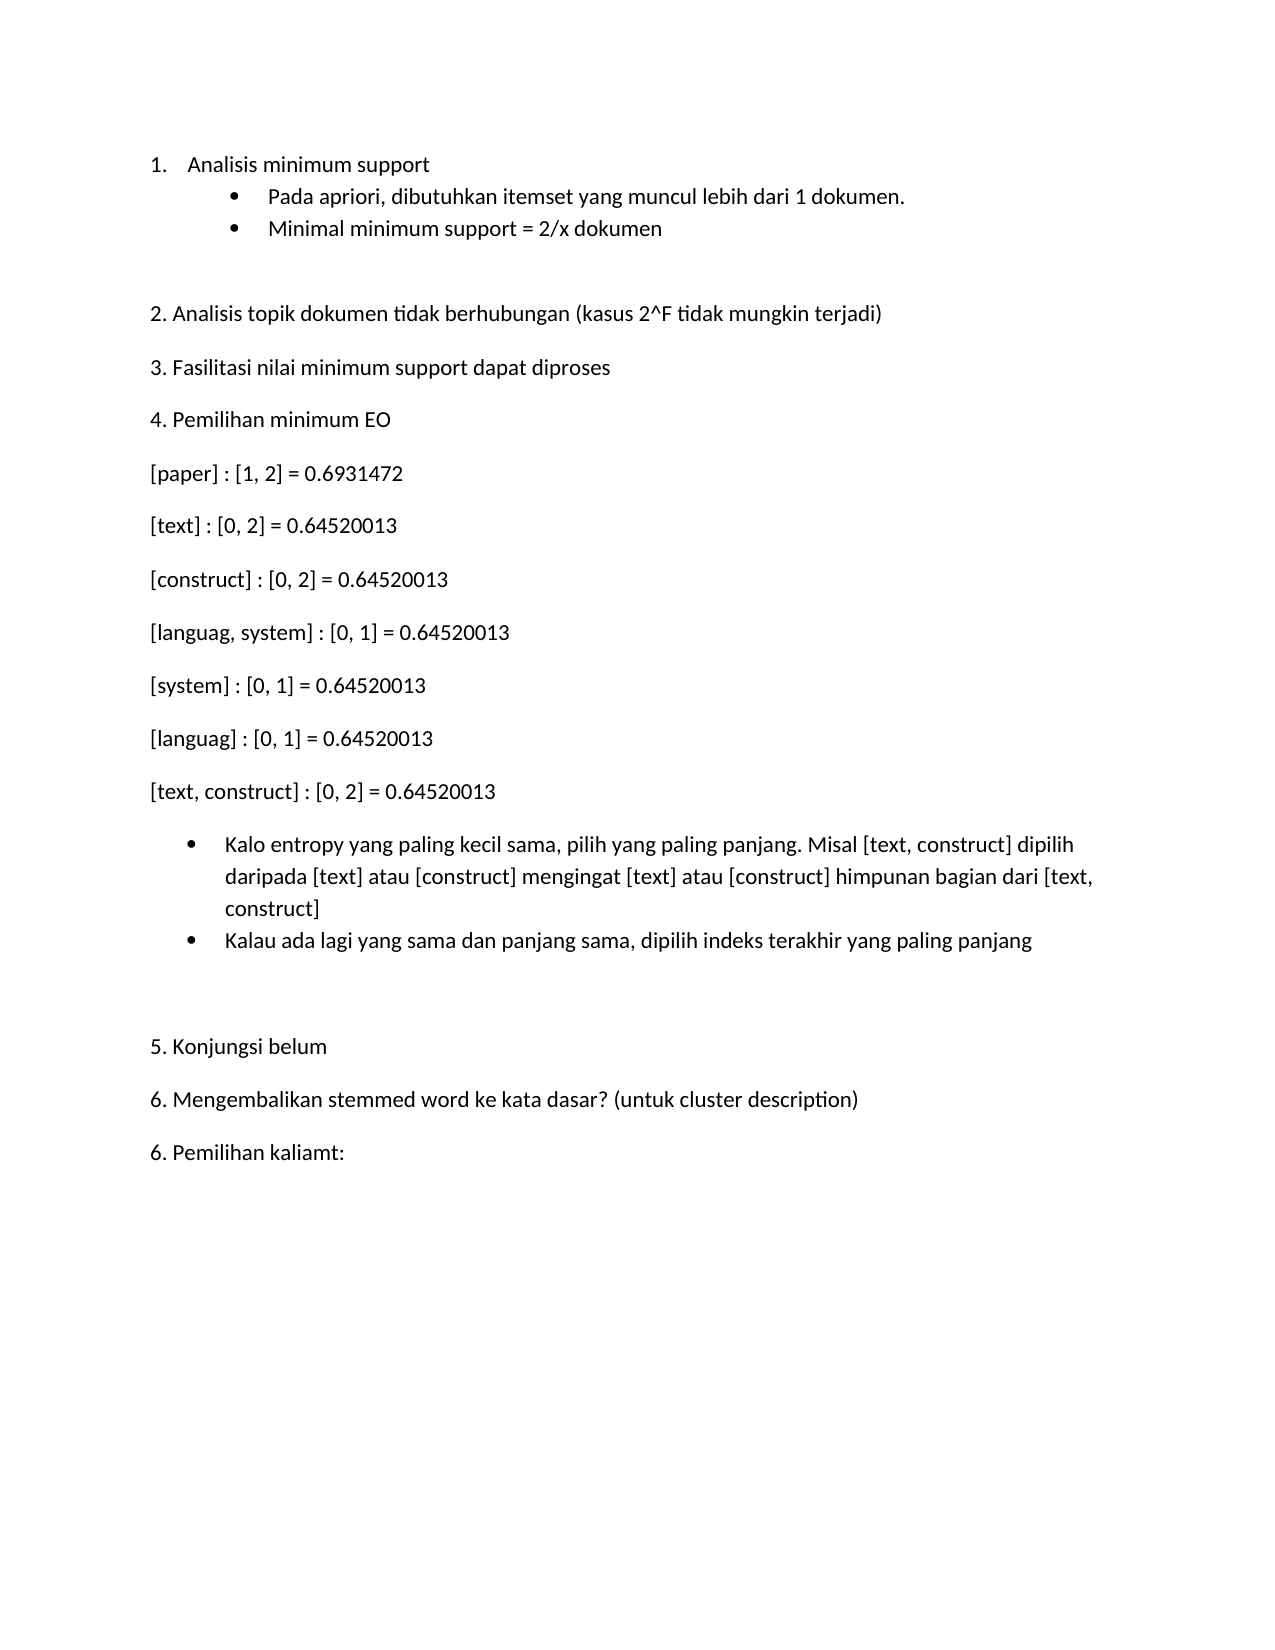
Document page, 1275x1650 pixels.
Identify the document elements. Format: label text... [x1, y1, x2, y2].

list Kalo entropy yang paling kecil sama, pilih yang paling panjang. Misal [text, construct] dipilih daripada [text] atau [construct] mengingat [text] atau [construct] himpunan bagian dari [text, construct] [187, 830, 1125, 922]
text 5. Konjungsi belum [150, 1032, 1125, 1060]
list Analisis minimum support [150, 150, 1125, 178]
text [text, construct] : [0, 2] = 0.64520013 [150, 777, 1125, 805]
text 2. Analisis topik dokumen tidak berhubungan (kasus 2^F tidak mungkin terjadi) [150, 299, 1125, 328]
list Pada apriori, dibutuhkan itemset yang muncul lebih dari 1 dokumen. [230, 182, 1125, 210]
text 6. Pemilihan kaliamt: [150, 1138, 1125, 1166]
text [system] : [0, 1] = 0.64520013 [150, 671, 1125, 699]
text [languag] : [0, 1] = 0.64520013 [150, 724, 1125, 752]
list Kalau ada lagi yang sama dan panjang sama, dipilih indeks terakhir yang paling panjang [187, 926, 1125, 954]
list Minimal minimum support = 2/x dokumen [230, 214, 1125, 242]
text [text] : [0, 2] = 0.64520013 [150, 512, 1125, 540]
text 3. Fasilitasi nilai minimum support dapat diproses [150, 353, 1125, 381]
text 6. Mengembalikan stemmed word ke kata dasar? (untuk cluster description) [150, 1085, 1125, 1113]
text 4. Pemilihan minimum EO [150, 406, 1125, 434]
text [paper] : [1, 2] = 0.6931472 [150, 459, 1125, 487]
text [construct] : [0, 2] = 0.64520013 [150, 565, 1125, 593]
text [languag, system] : [0, 1] = 0.64520013 [150, 618, 1125, 646]
